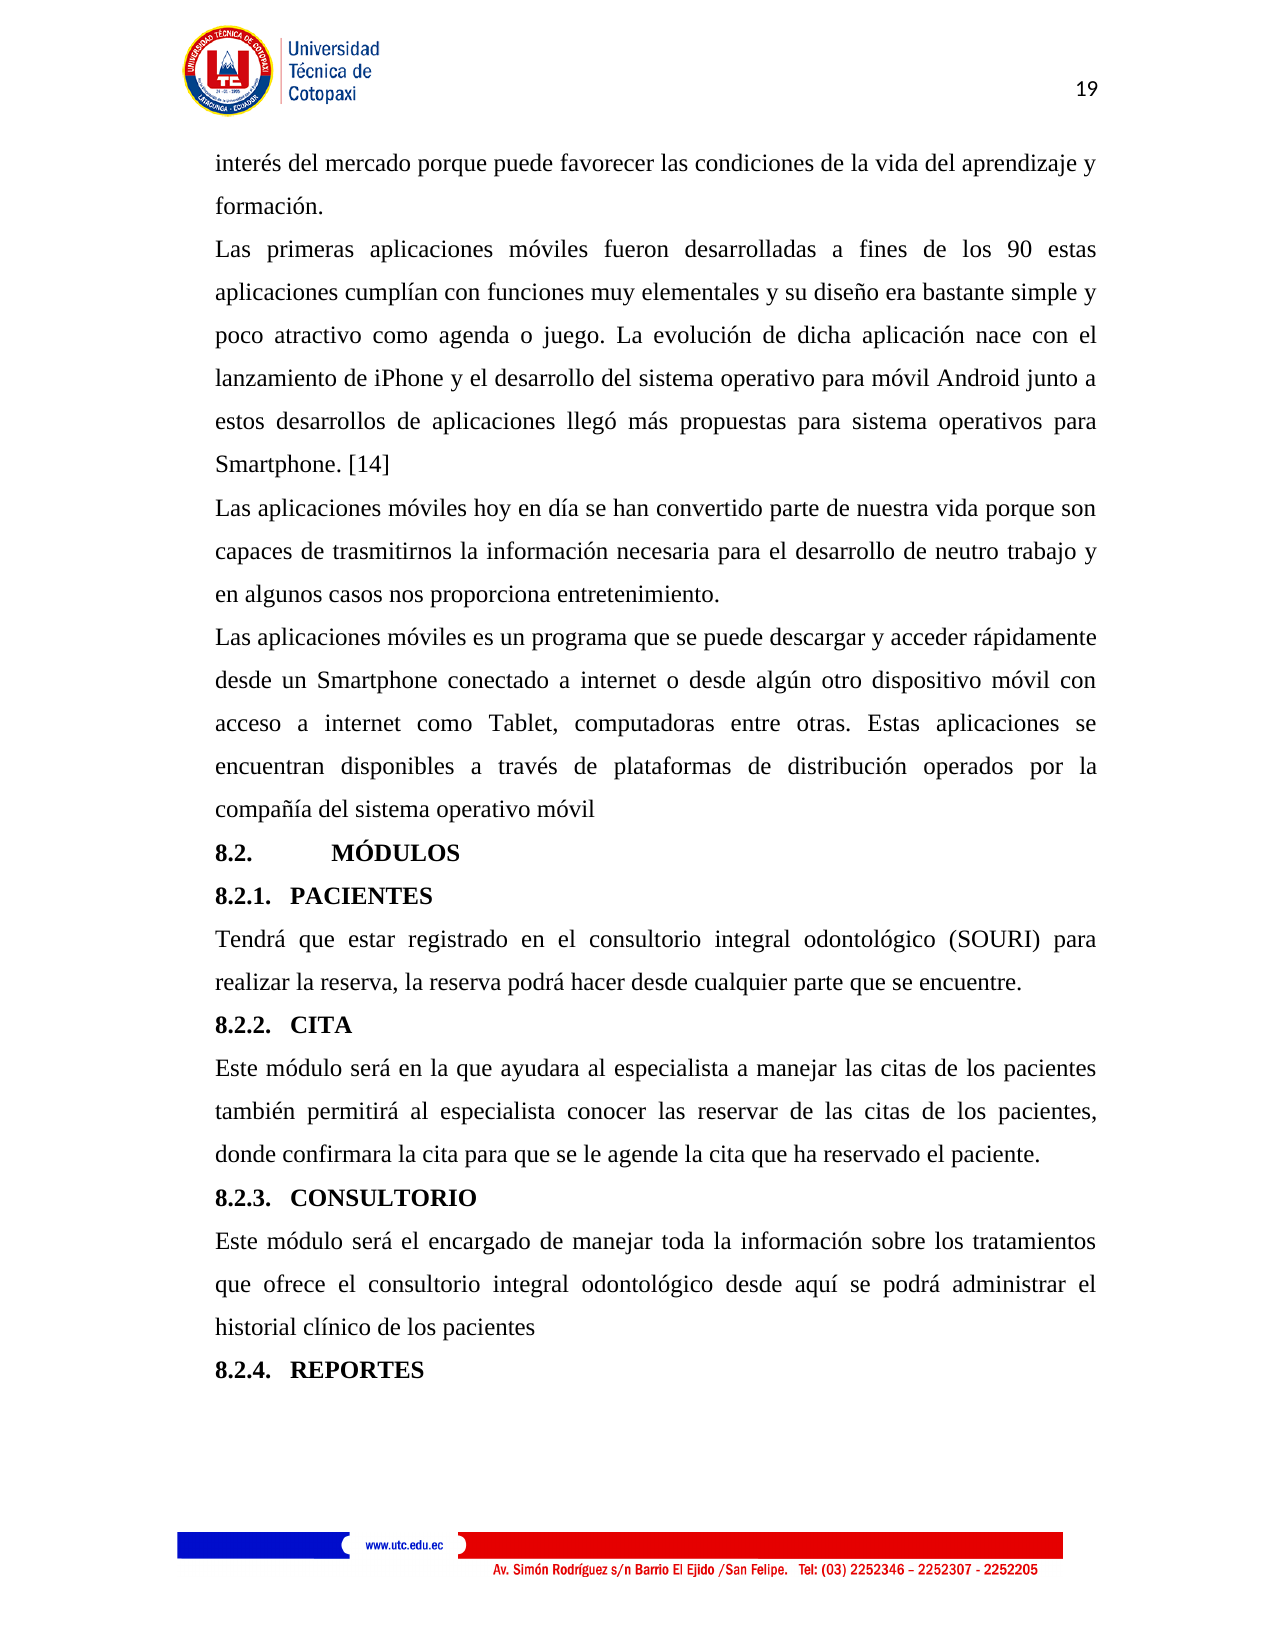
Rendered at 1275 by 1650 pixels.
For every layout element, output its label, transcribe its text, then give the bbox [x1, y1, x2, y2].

picture [177, 22, 387, 122]
text Las primeras aplicaciones móviles fueron desarrolladas a fines de los 90 estas aplicaciones cumplían con funciones muy elementales y su diseño era bastante simple y poco atractivo como agenda o juego. La evolución de dicha aplicación nace con el lanzamiento de iPhone y el desarrollo del sistema operativo para móvil Android junto a estos desarrollos de aplicaciones llegó más propuestas para sistema operativos para Smartphone. [215, 234, 1098, 478]
list CONSULTORIO [215, 1183, 1098, 1211]
list MÓDULOS [215, 838, 1098, 866]
list REPORTES [215, 1355, 1098, 1384]
list CITA [215, 1010, 1098, 1039]
text Tendrá que estar registrado en el consultorio integral odontológico (SOURI) para realizar la reserva, la reserva podrá hacer desde cualquier parte que se encuentre. [215, 924, 1098, 996]
list PACIENTES [215, 881, 1098, 909]
text Las aplicaciones móviles es un programa que se puede descargar y acceder rápidamente desde un Smartphone conectado a internet o desde algún otro dispositivo móvil con acceso a internet como Tablet, computadoras entre otras. Estas aplicaciones se encuentran disponibles a través de plataformas de distribución operados por la compañía del sistema operativo móvil [215, 622, 1098, 823]
text Las aplicaciones móviles hoy en día se han convertido parte de nuestra vida porque son capaces de trasmitirnos la información necesaria para el desarrollo de neutro trabajo y en algunos casos nos proporciona entretenimiento. [215, 493, 1098, 608]
picture [177, 1532, 1063, 1577]
